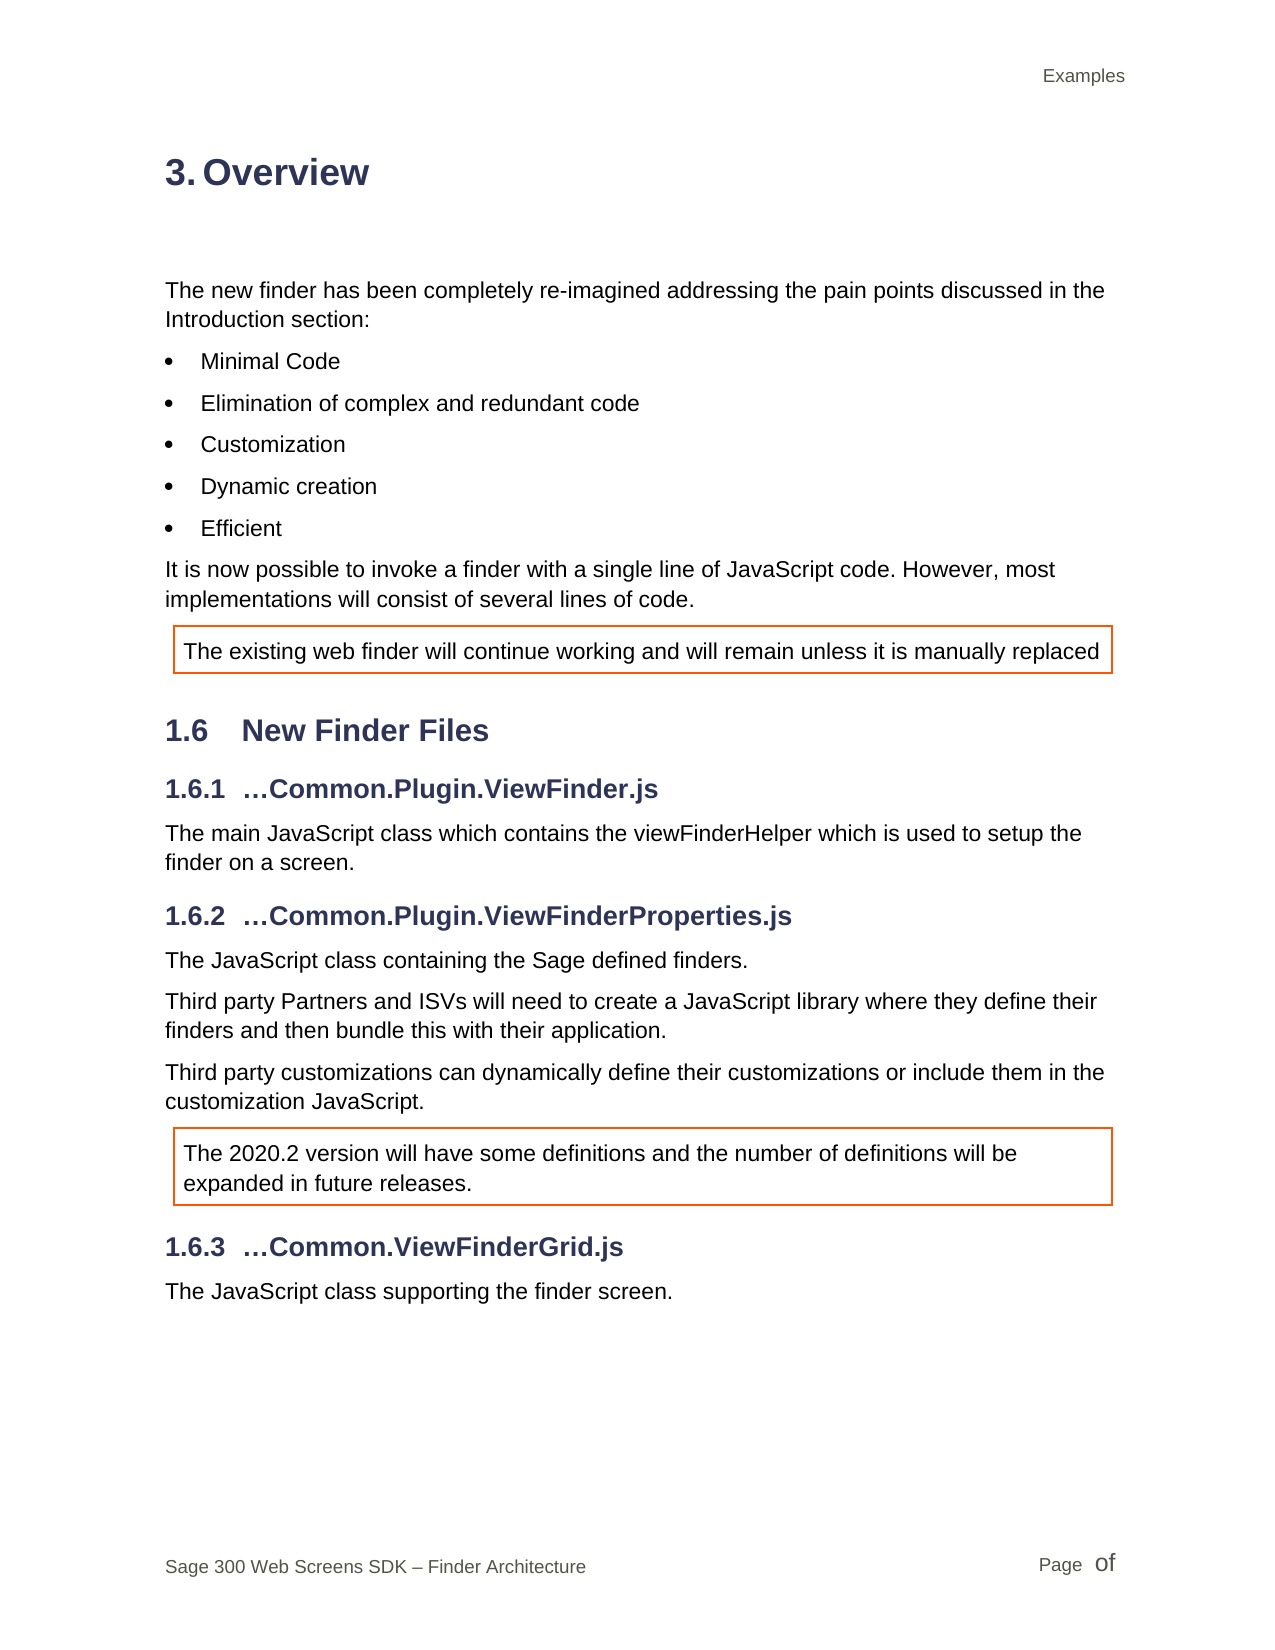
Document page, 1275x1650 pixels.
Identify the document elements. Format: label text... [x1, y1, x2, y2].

subtitle New Finder Files [165, 712, 1125, 748]
text Third party Partners and ISVs will need to create a JavaScript library where they define their finders and then bundle this with their application. [165, 985, 1125, 1044]
subtitle …Common.Plugin.ViewFinder.js [165, 773, 1125, 804]
text Elimination of complex and redundant code [165, 387, 1125, 416]
text The JavaScript class containing the Sage defined finders. [165, 944, 1125, 973]
text Third party customizations can dynamically define their customizations or include them in the customization JavaScript. [165, 1056, 1125, 1114]
subtitle …Common.ViewFinderGrid.js [165, 1231, 1125, 1262]
text Customization [165, 429, 1125, 458]
text The new finder has been completely re-imagined addressing the pain points discussed in the Introduction section: [165, 149, 1125, 333]
text Dynamic creation [165, 470, 1125, 499]
text The JavaScript class supporting the finder screen. [165, 1275, 1125, 1304]
text The 2020.2 version will have some definitions and the number of definitions will be expanded in future releases. [175, 1129, 1111, 1204]
text Efficient [165, 512, 1125, 541]
subtitle Overview [165, 149, 1115, 193]
subtitle …Common.Plugin.ViewFinderProperties.js [165, 900, 1125, 931]
text It is now possible to invoke a finder with a single line of JavaScript code. However, most implementations will consist of several lines of code. [165, 554, 1125, 612]
text The main JavaScript class which contains the viewFinderHelper which is used to setup the finder on a screen. [165, 817, 1125, 875]
text Minimal Code [165, 345, 1125, 374]
text The existing web finder will continue working and will remain unless it is manually replaced [175, 627, 1111, 672]
